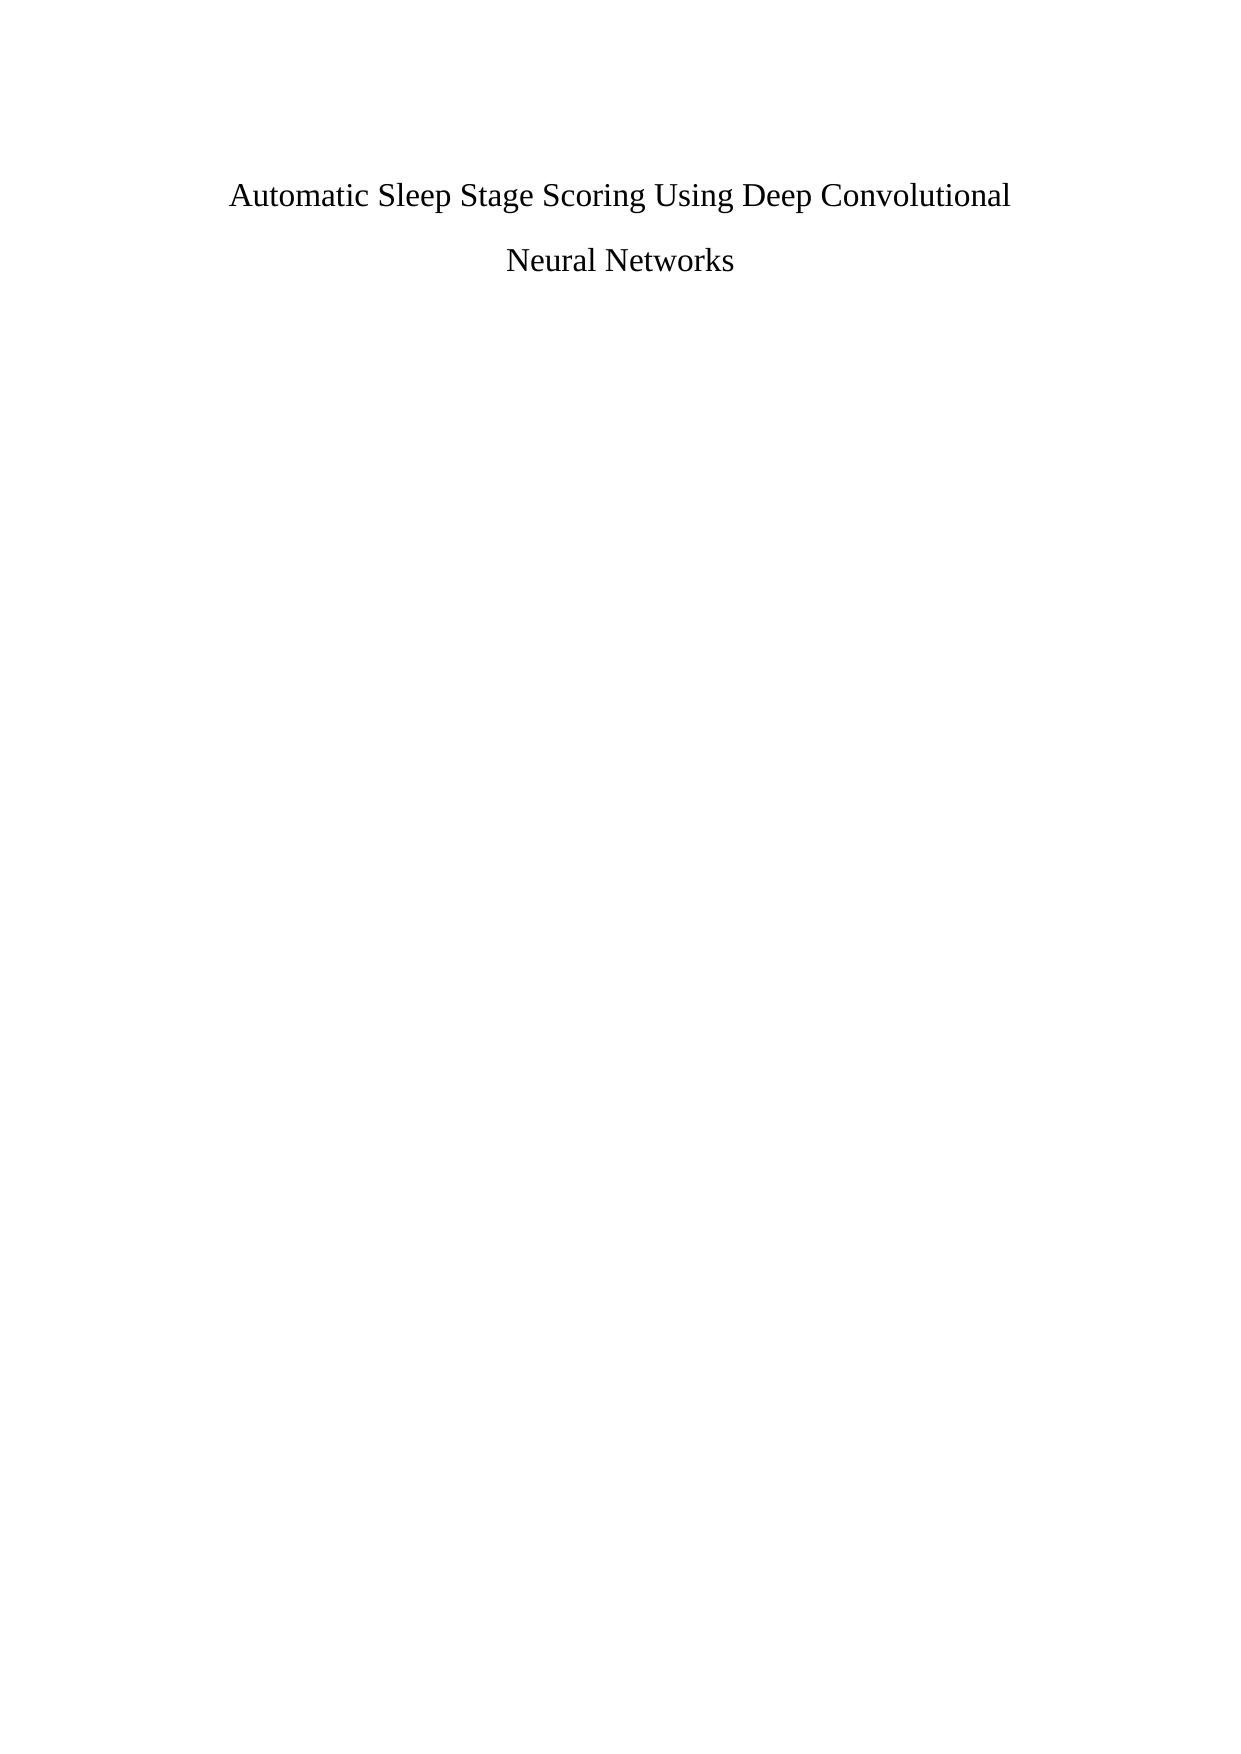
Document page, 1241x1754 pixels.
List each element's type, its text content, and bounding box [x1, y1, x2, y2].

text Automatic Sleep Stage Scoring Using Deep Convolutional Neural Networks [187, 162, 1053, 292]
